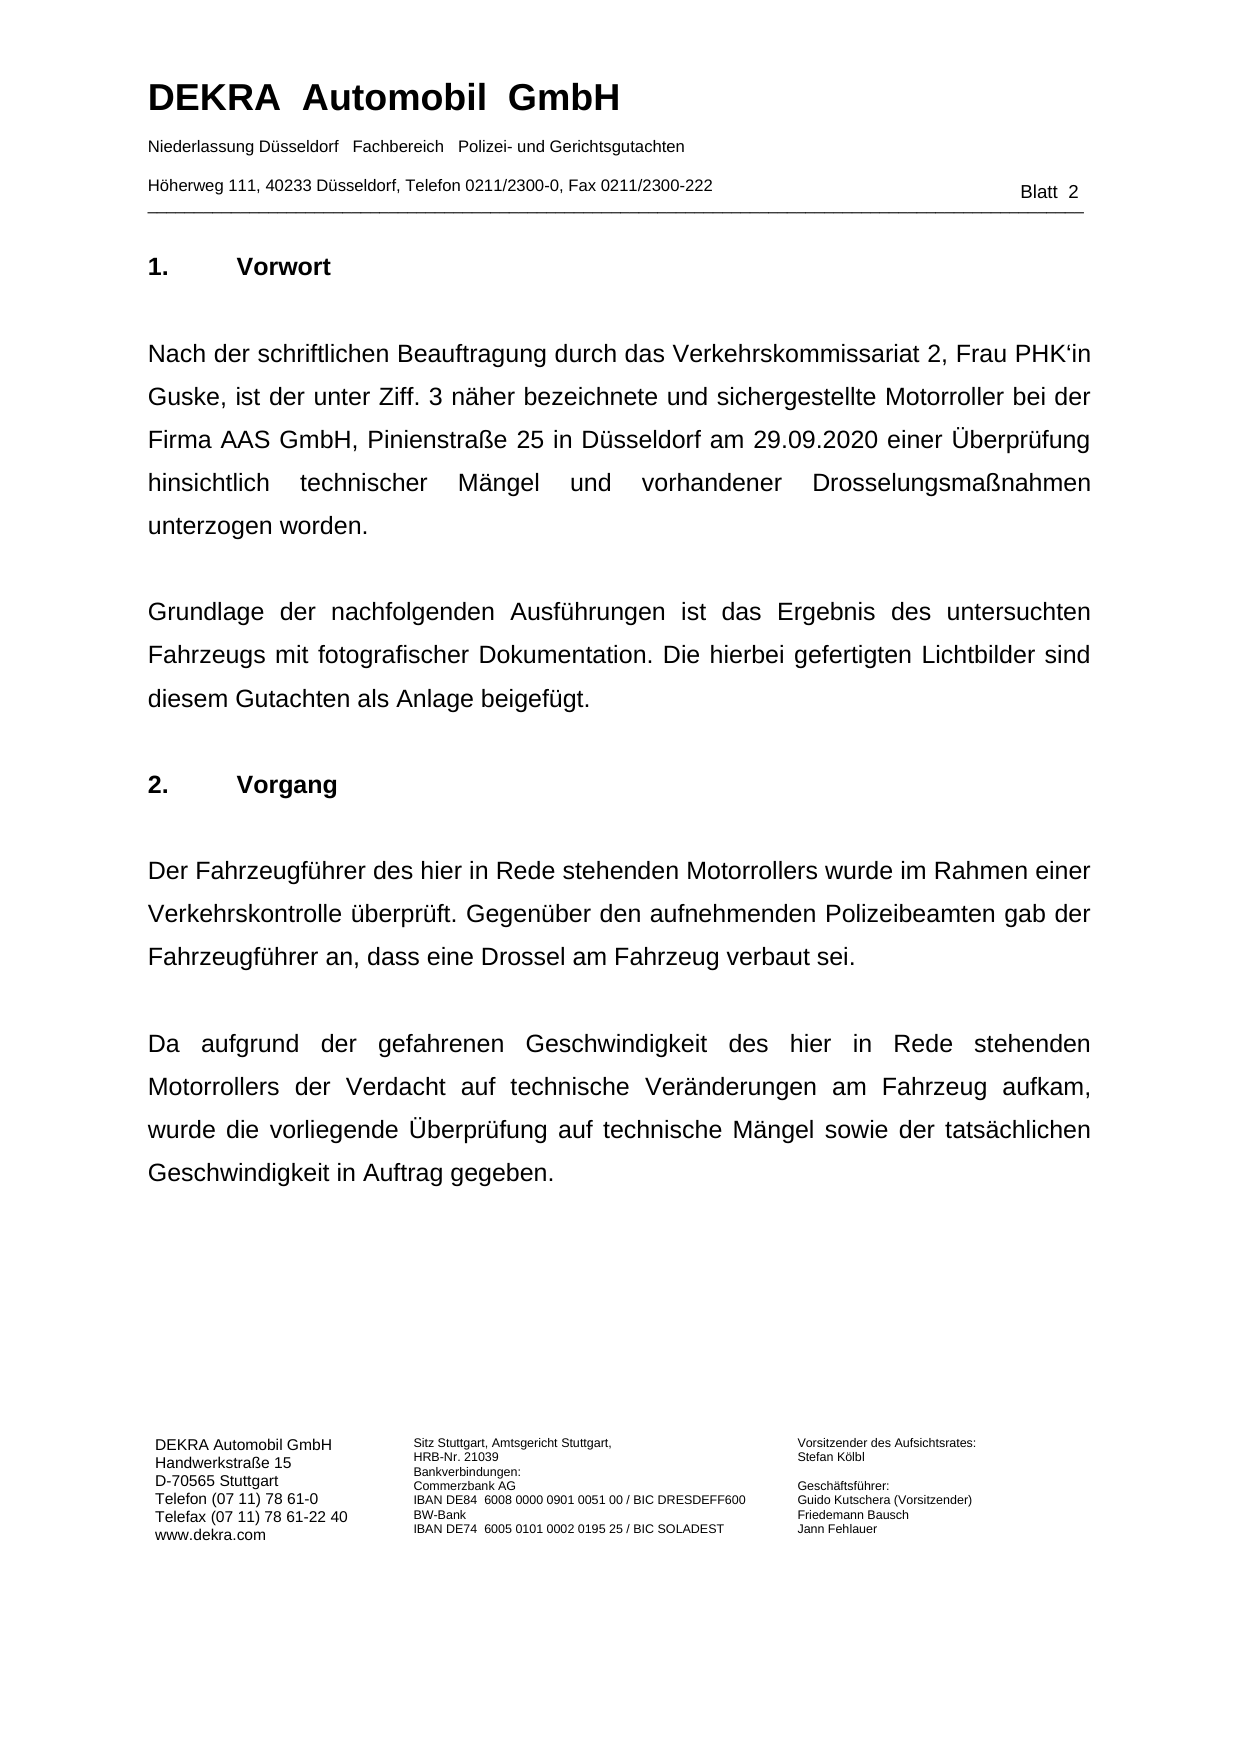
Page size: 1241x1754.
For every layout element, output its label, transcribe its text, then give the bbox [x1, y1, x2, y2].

text Grundlage der nachfolgenden Ausführungen ist das Ergebnis des untersuchten Fahrzeugs mit fotografischer Dokumentation. Die hierbei gefertigten Lichtbilder sind diesem Gutachten als Anlage beigefügt. [148, 597, 1092, 712]
text 2. Vorgang [148, 770, 1092, 798]
text 1. Vorwort [148, 252, 1092, 281]
text Der Fahrzeugführer des hier in Rede stehenden Motorrollers wurde im Rahmen einer Verkehrskontrolle überprüft. Gegenüber den aufnehmenden Polizeibeamten gab der Fahrzeugführer an, dass eine Drossel am Fahrzeug verbaut sei. [148, 856, 1092, 971]
text Nach der schriftlichen Beauftragung durch das Verkehrskommissariat 2, Frau PHK‘in Guske, ist der unter Ziff. 3 näher bezeichnete und sichergestellte Motorroller bei der Firma AAS GmbH, Pinienstraße 25 in Düsseldorf am 29.09.2020 einer Überprüfung hinsichtlich technischer Mängel und vorhandener Drosselungsmaßnahmen unterzogen worden. [148, 338, 1092, 540]
text Da aufgrund der gefahrenen Geschwindigkeit des hier in Rede stehenden Motorrollers der Verdacht auf technische Veränderungen am Fahrzeug aufkam, wurde die vorliegende Überprüfung auf technische Mängel sowie der tatsächlichen Geschwindigkeit in Auftrag gegeben. [148, 1028, 1092, 1187]
